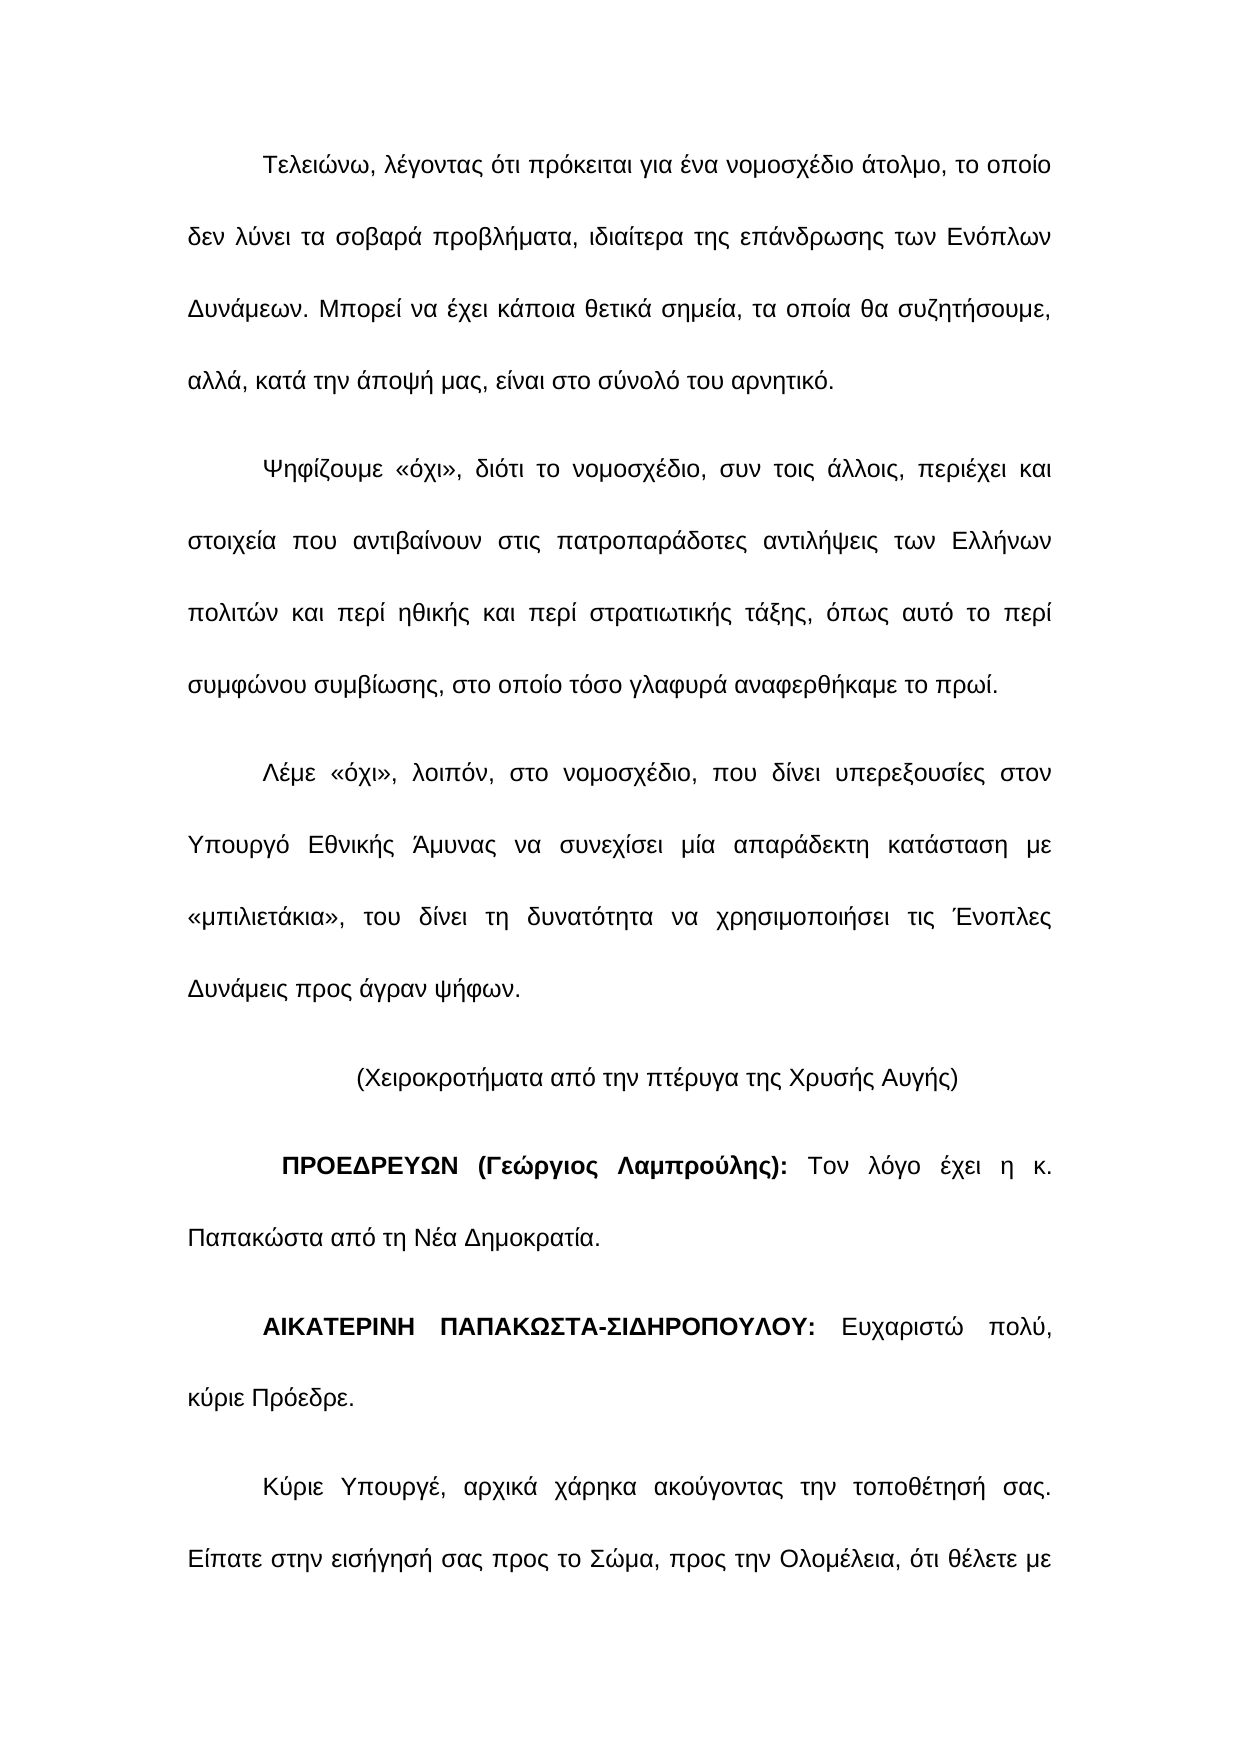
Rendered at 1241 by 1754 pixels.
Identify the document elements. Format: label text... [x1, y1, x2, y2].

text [187, 1472, 1053, 1572]
text Τελειώνω, λέγοντας ότι πρόκειται για ένα νομοσχέδιο άτολμο, το οποίο δεν λύνει τα σοβαρά προβλήματα, ιδιαίτερα της επάνδρωσης των Ενόπλων Δυνάμεων. Μπορεί να έχει κάποια θετικά σημεία, τα οποία θα συζητήσουμε, αλλά, κατά την άποψή μας, είναι στο σύνολό του αρνητικό. [187, 150, 1053, 394]
text ΠΡΟΕΔΡΕΥΩΝ (Γεώργιος Λαμπρούλης): Τον λόγο έχει η κ. Παπακώστα από τη Νέα Δημοκρατία. [187, 1151, 1053, 1252]
text Ψηφίζουμε «όχι», διότι το νομοσχέδιο, συν τοις άλλοις, περιέχει και στοιχεία που αντιβαίνουν στις πατροπαράδοτες αντιλήψεις των Ελλήνων πολιτών και περί ηθικής και περί στρατιωτικής τάξης, όπως αυτό το περί συμφώνου συμβίωσης, στο οποίο τόσο γλαφυρά αναφερθήκαμε το πρωί. [187, 454, 1053, 698]
text (Χειροκροτήματα από την πτέρυγα της Χρυσής Αυγής) [187, 1062, 1053, 1091]
text Λέμε «όχι», λοιπόν, στο νομοσχέδιο, που δίνει υπερεξουσίες στον Υπουργό Εθνικής Άμυνας να συνεχίσει μία απαράδεκτη κατάσταση με «μπιλιετάκια», του δίνει τη δυνατότητα να χρησιμοποιήσει τις Ένοπλες Δυνάμεις προς άγραν ψήφων. [187, 758, 1053, 1003]
text ΑΙΚΑΤΕΡΙΝΗ ΠΑΠΑΚΩΣΤΑ-ΣΙΔΗΡΟΠΟΥΛΟΥ: Ευχαριστώ πολύ, κύριε Πρόεδρε. [187, 1311, 1053, 1412]
